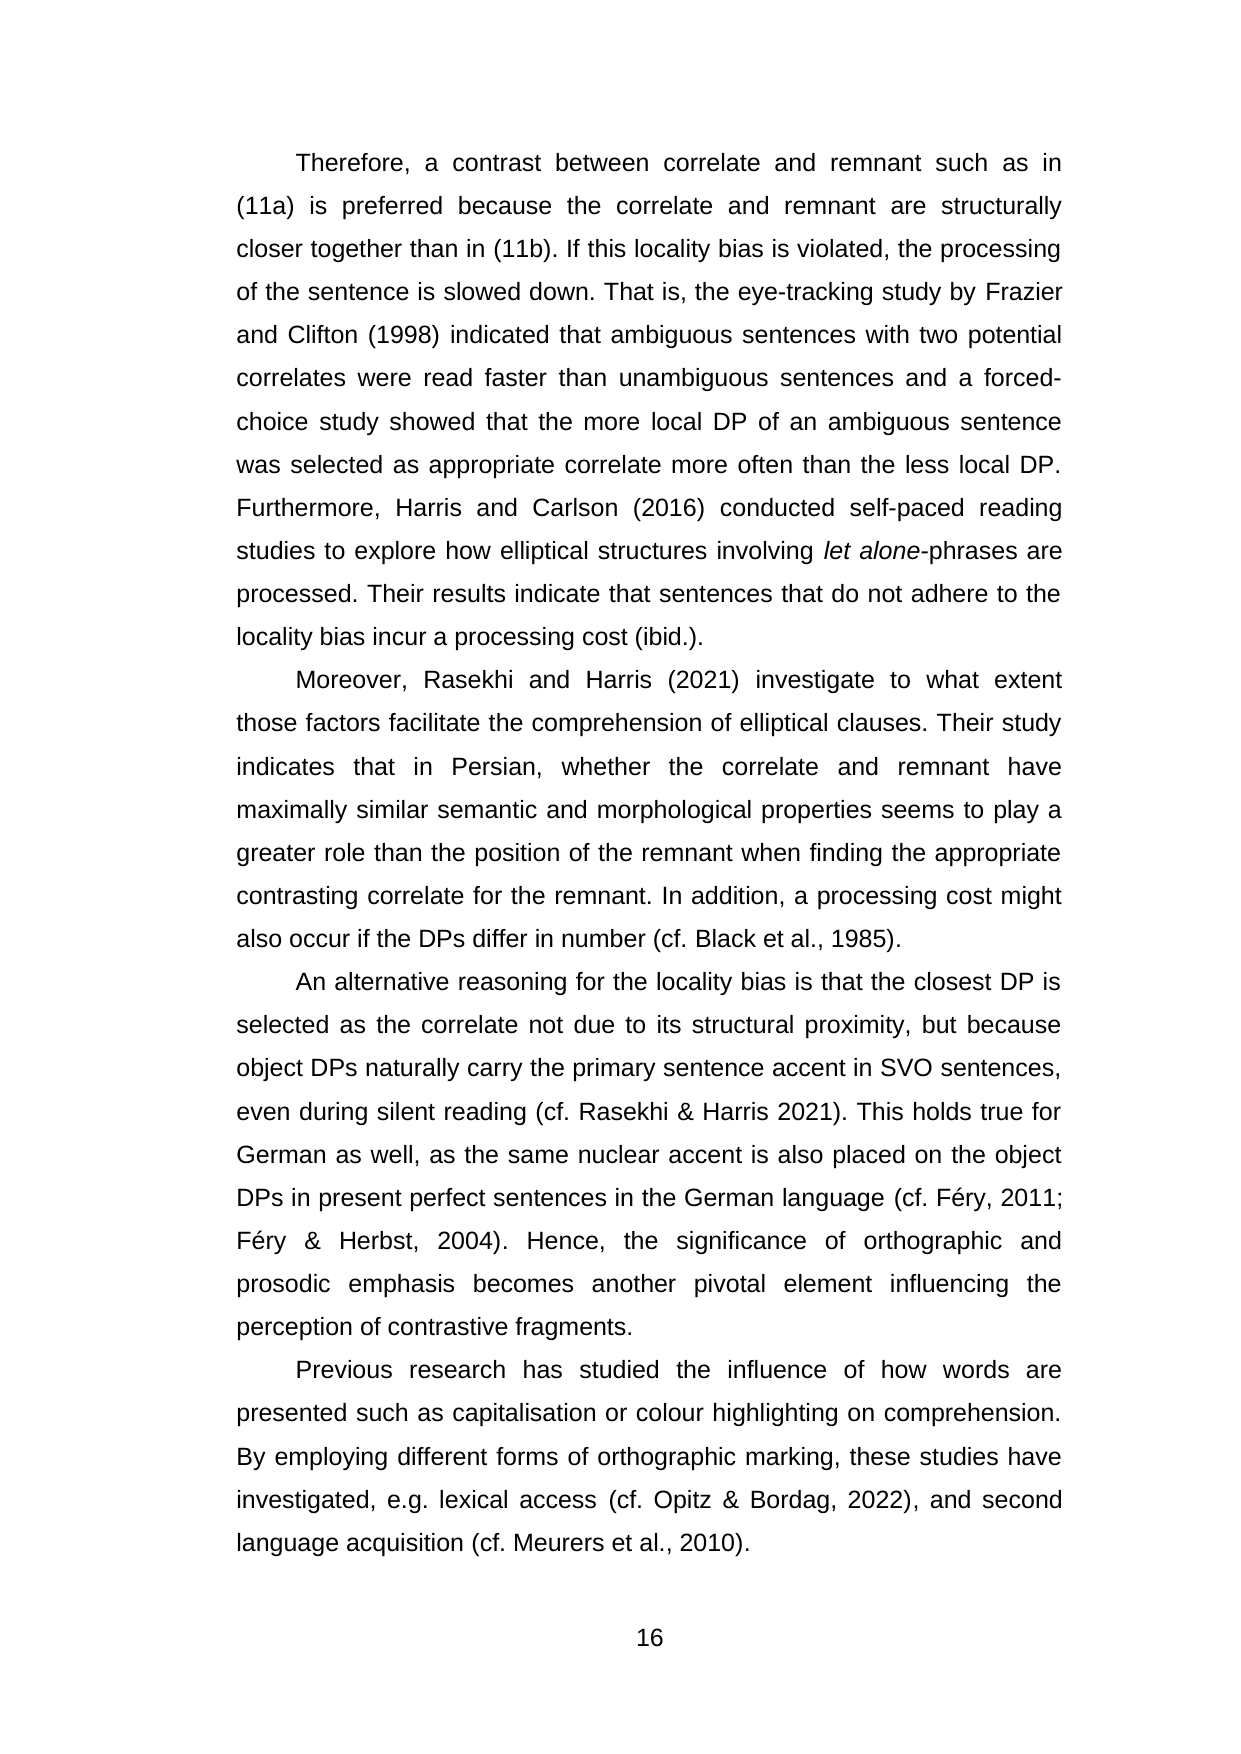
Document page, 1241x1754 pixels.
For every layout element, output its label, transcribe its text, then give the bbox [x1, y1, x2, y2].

text Previous research has studied the influence of how words are presented such as capitalisation or colour highlighting on comprehension. By employing different forms of orthographic marking, these studies have investigated, e.g. lexical access (cf. Opitz & Bordag, 2022), and second language acquisition (cf. Meurers et al., 2010). [236, 1355, 1063, 1556]
text Moreover, Rasekhi and Harris (2021) investigate to what extent those factors facilitate the comprehension of elliptical clauses. Their study indicates that in Persian, whether the correlate and remnant have maximally similar semantic and morphological properties seems to play a greater role than the position of the remnant when finding the appropriate contrasting correlate for the remnant. In addition, a processing cost might also occur if the DPs differ in number (cf. Black et al., 1985). [236, 665, 1063, 953]
text Therefore, a contrast between correlate and remnant such as in (11a) is preferred because the correlate and remnant are structurally closer together than in (11b). If this locality bias is violated, the processing of the sentence is slowed down. That is, the eye-tracking study by Frazier and Clifton (1998) indicated that ambiguous sentences with two potential correlates were read faster than unambiguous sentences and a forced-choice study showed that the more local DP of an ambiguous sentence was selected as appropriate correlate more often than the less local DP. Furthermore, Harris and Carlson (2016) conducted self-paced reading studies to explore how elliptical structures involving let alone-phrases are processed. Their results indicate that sentences that do not adhere to the locality bias incur a processing cost (ibid.). [236, 148, 1063, 651]
text An alternative reasoning for the locality bias is that the closest DP is selected as the correlate not due to its structural proximity, but because object DPs naturally carry the primary sentence accent in SVO sentences, even during silent reading (cf. Rasekhi & Harris 2021). This holds true for German as well, as the same nuclear accent is also placed on the object DPs in present perfect sentences in the German language (cf. Féry, 2011; Féry & Herbst, 2004). Hence, the significance of orthographic and prosodic emphasis becomes another pivotal element influencing the perception of contrastive fragments. [236, 967, 1063, 1341]
